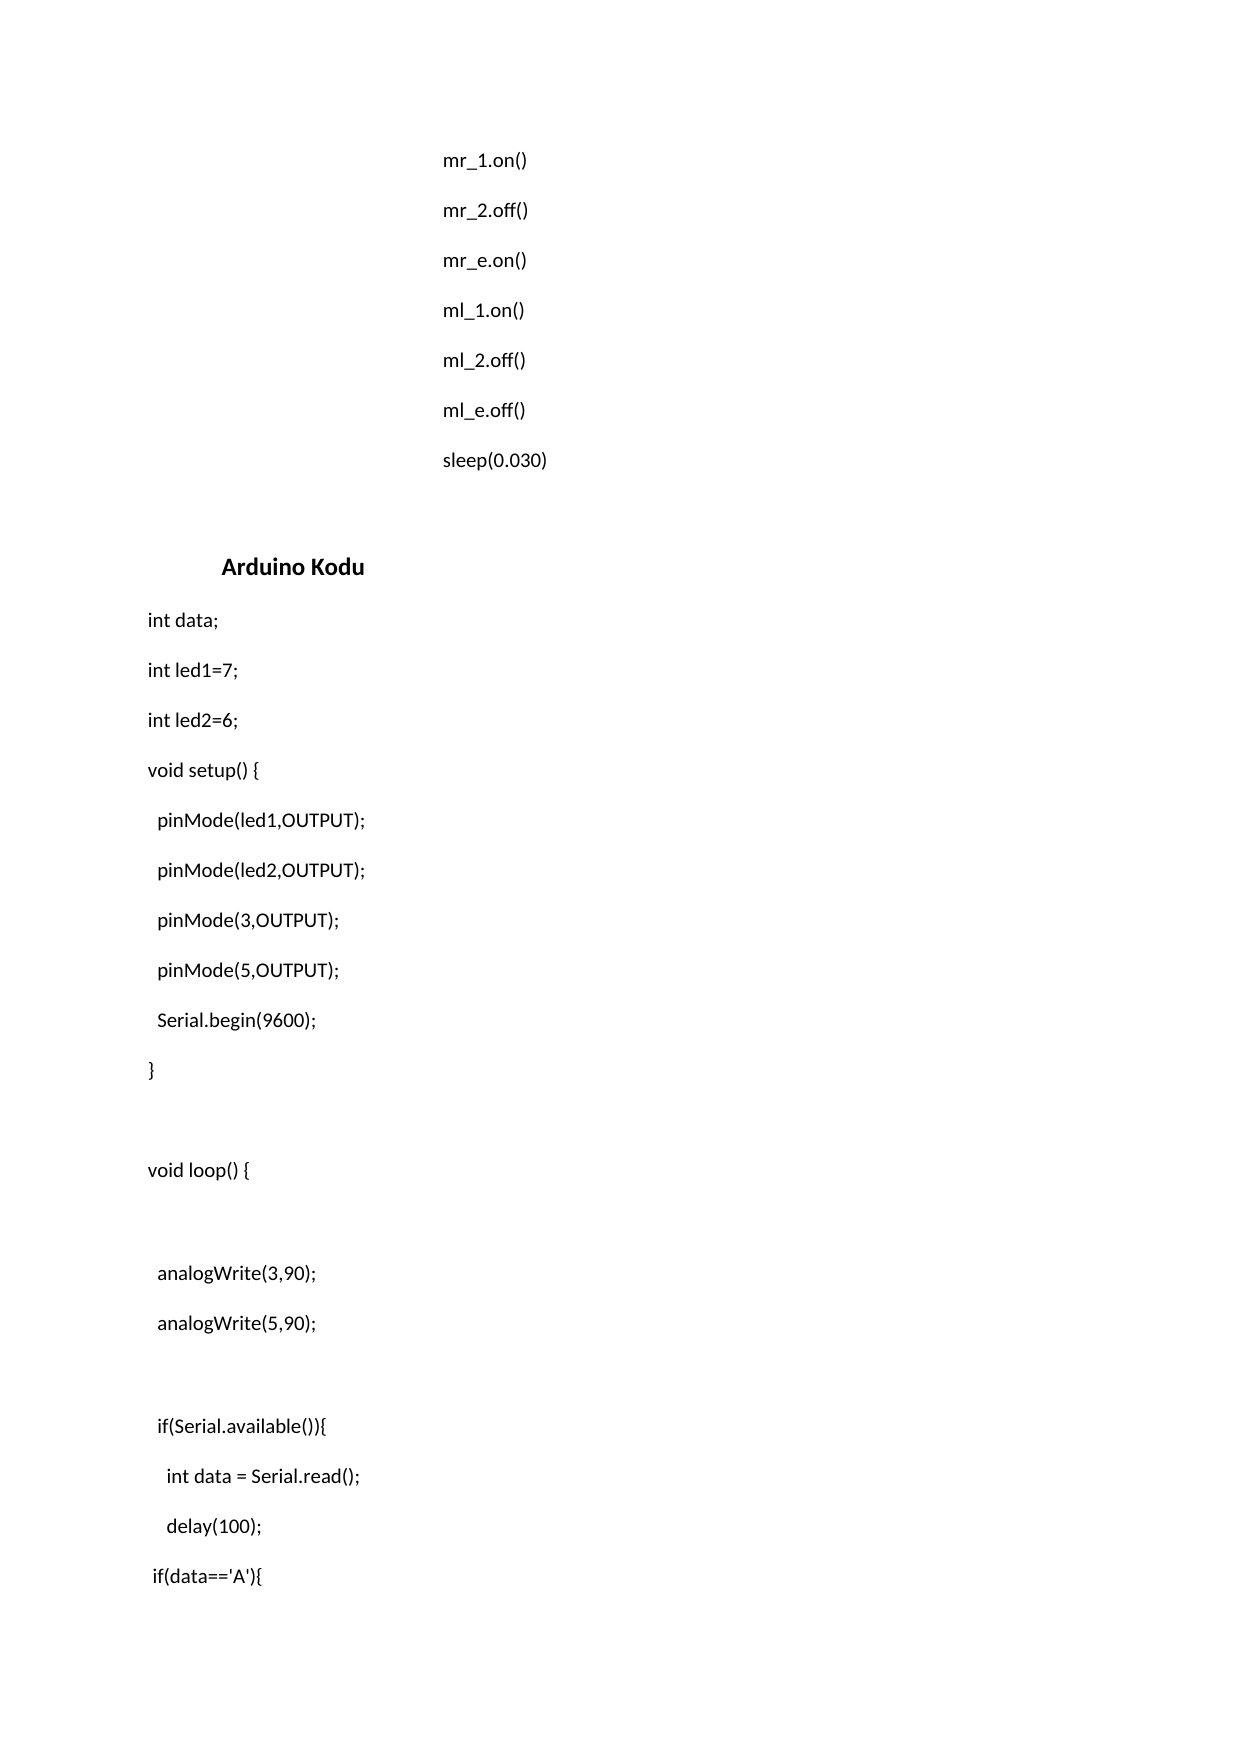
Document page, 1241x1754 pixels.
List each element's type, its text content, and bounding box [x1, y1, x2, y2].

text mr_e.on() [148, 248, 1093, 273]
text int data = Serial.read(); [148, 1463, 1093, 1488]
text pinMode(3,OUTPUT); [148, 907, 1093, 932]
text } [148, 1057, 1093, 1082]
text pinMode(5,OUTPUT); [148, 957, 1093, 982]
text int led1=7; [148, 657, 1093, 682]
text delay(100); [148, 1513, 1093, 1538]
text void loop() { [148, 1157, 1093, 1182]
text void setup() { [148, 757, 1093, 782]
text Serial.begin(9600); [148, 1007, 1093, 1032]
text mr_2.off() [148, 198, 1093, 223]
text if(data=='A'){ [148, 1563, 1093, 1588]
text sleep(0.030) [148, 448, 1093, 473]
text ml_1.on() [148, 298, 1093, 323]
text mr_1.on() [148, 148, 1093, 173]
text int led2=6; [148, 707, 1093, 732]
text pinMode(led2,OUTPUT); [148, 857, 1093, 882]
text analogWrite(3,90); [148, 1260, 1093, 1285]
text analogWrite(5,90); [148, 1310, 1093, 1335]
text pinMode(led1,OUTPUT); [148, 807, 1093, 832]
text ml_e.off() [148, 398, 1093, 423]
text if(Serial.available()){ [148, 1413, 1093, 1438]
text ml_2.off() [148, 348, 1093, 373]
text Arduino Kodu [148, 551, 1093, 581]
text int data; [148, 607, 1093, 632]
